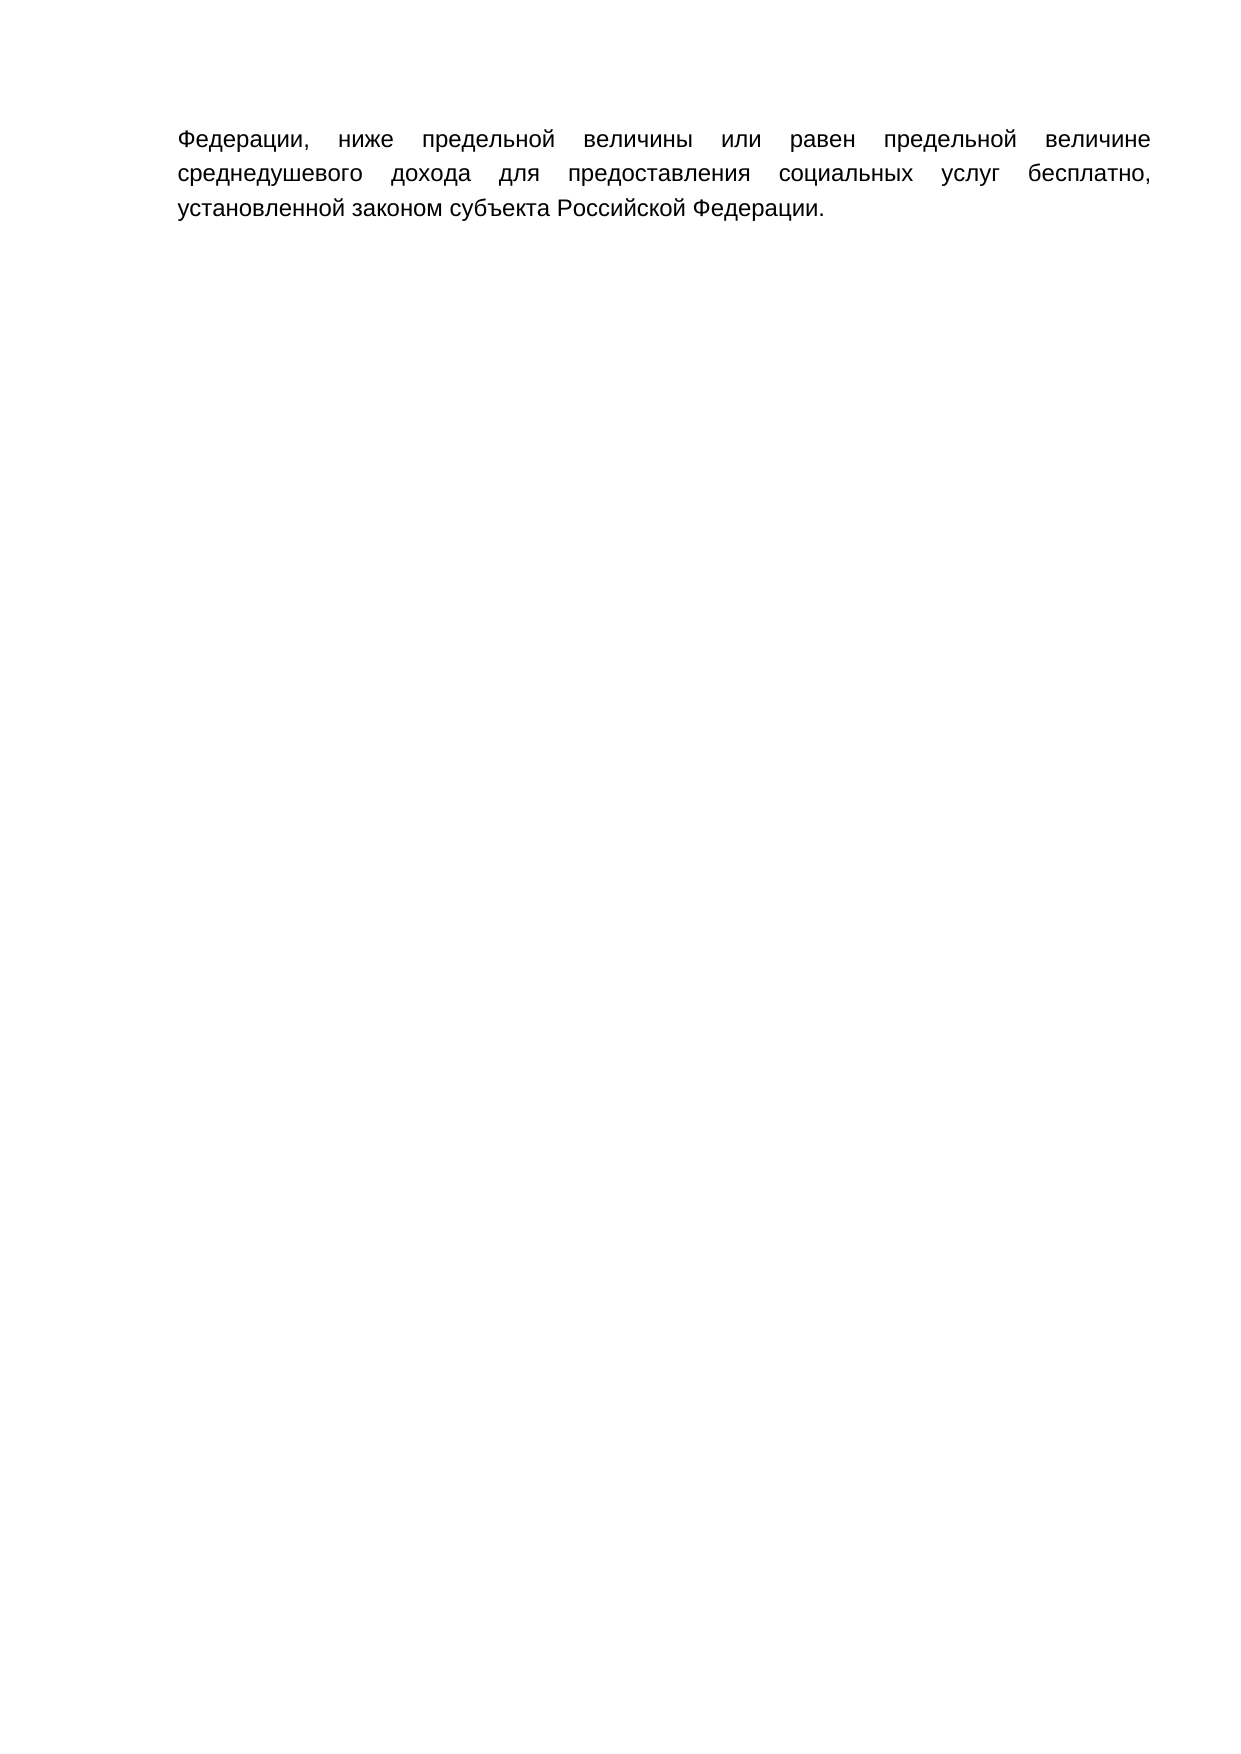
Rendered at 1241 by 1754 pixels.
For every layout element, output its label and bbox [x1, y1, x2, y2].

text [177, 118, 1152, 221]
